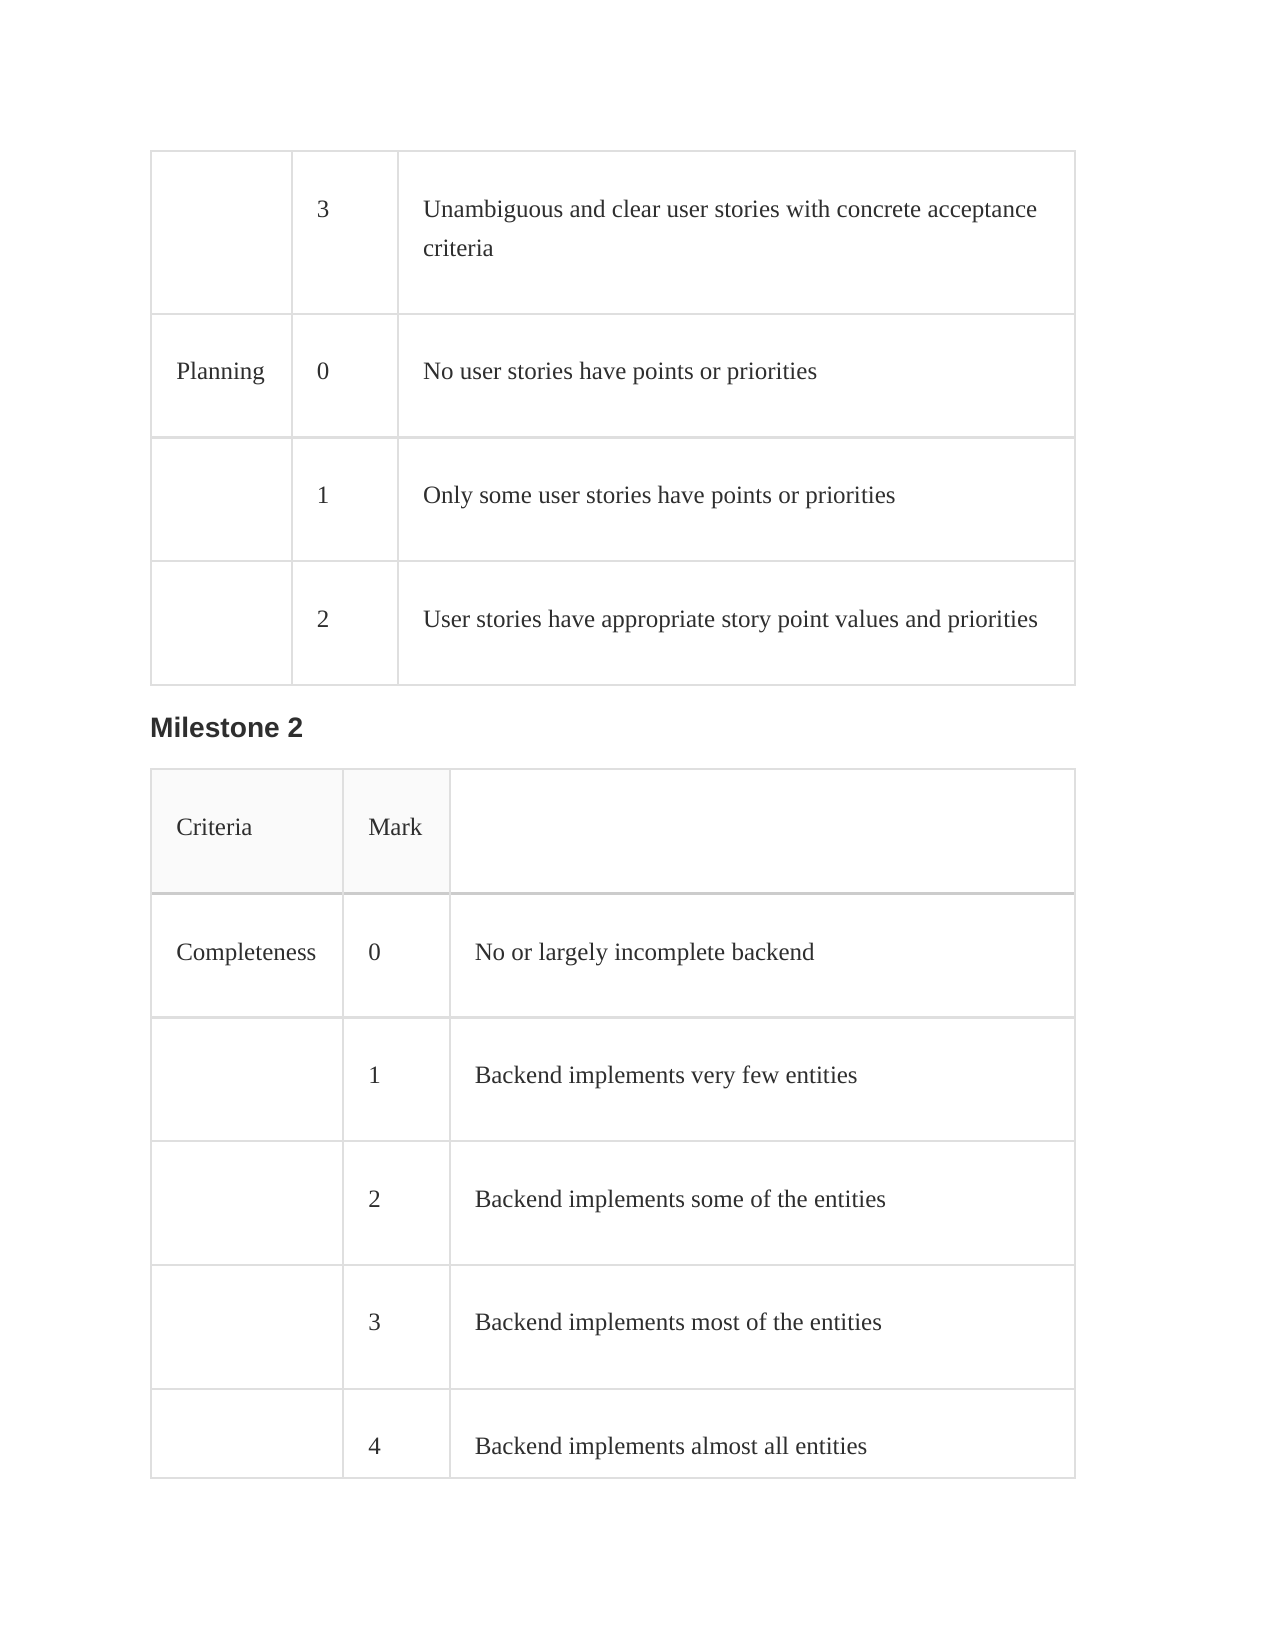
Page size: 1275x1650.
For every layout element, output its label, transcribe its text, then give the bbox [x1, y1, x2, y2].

text Milestone 2 [150, 711, 1125, 743]
table_cell Unambiguous and clear user stories with concrete acceptance criteria [399, 152, 1074, 313]
table_cell 0 [344, 895, 449, 1016]
table_cell No user stories have points or priorities [399, 315, 1074, 436]
table_header Criteria [152, 770, 342, 892]
table_cell 0 [293, 315, 397, 436]
table_cell [152, 1266, 342, 1387]
table_cell Planning [152, 315, 291, 436]
table_cell [152, 152, 291, 313]
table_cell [451, 1390, 1074, 1477]
table_cell Backend implements very few entities [451, 1019, 1074, 1140]
table_header Mark [344, 770, 449, 892]
table_cell [152, 1390, 342, 1477]
table_cell User stories have appropriate story point values and priorities [399, 562, 1074, 684]
table_cell Completeness [152, 895, 342, 1016]
table_cell 2 [293, 562, 397, 684]
table_cell [152, 562, 291, 684]
table_cell [152, 1019, 342, 1140]
table_cell 4 [344, 1390, 449, 1477]
table_cell [152, 1142, 342, 1264]
table_cell 1 [344, 1019, 449, 1140]
table_cell 2 [344, 1142, 449, 1264]
table_cell 3 [344, 1266, 449, 1387]
table_cell [152, 439, 291, 560]
table_cell 1 [293, 439, 397, 560]
table_header [451, 770, 1074, 892]
table_cell 3 [293, 152, 397, 313]
table_cell No or largely incomplete backend [451, 895, 1074, 1016]
table_cell Backend implements some of the entities [451, 1142, 1074, 1264]
table_cell Only some user stories have points or priorities [399, 439, 1074, 560]
table_cell Backend implements most of the entities [451, 1266, 1074, 1387]
